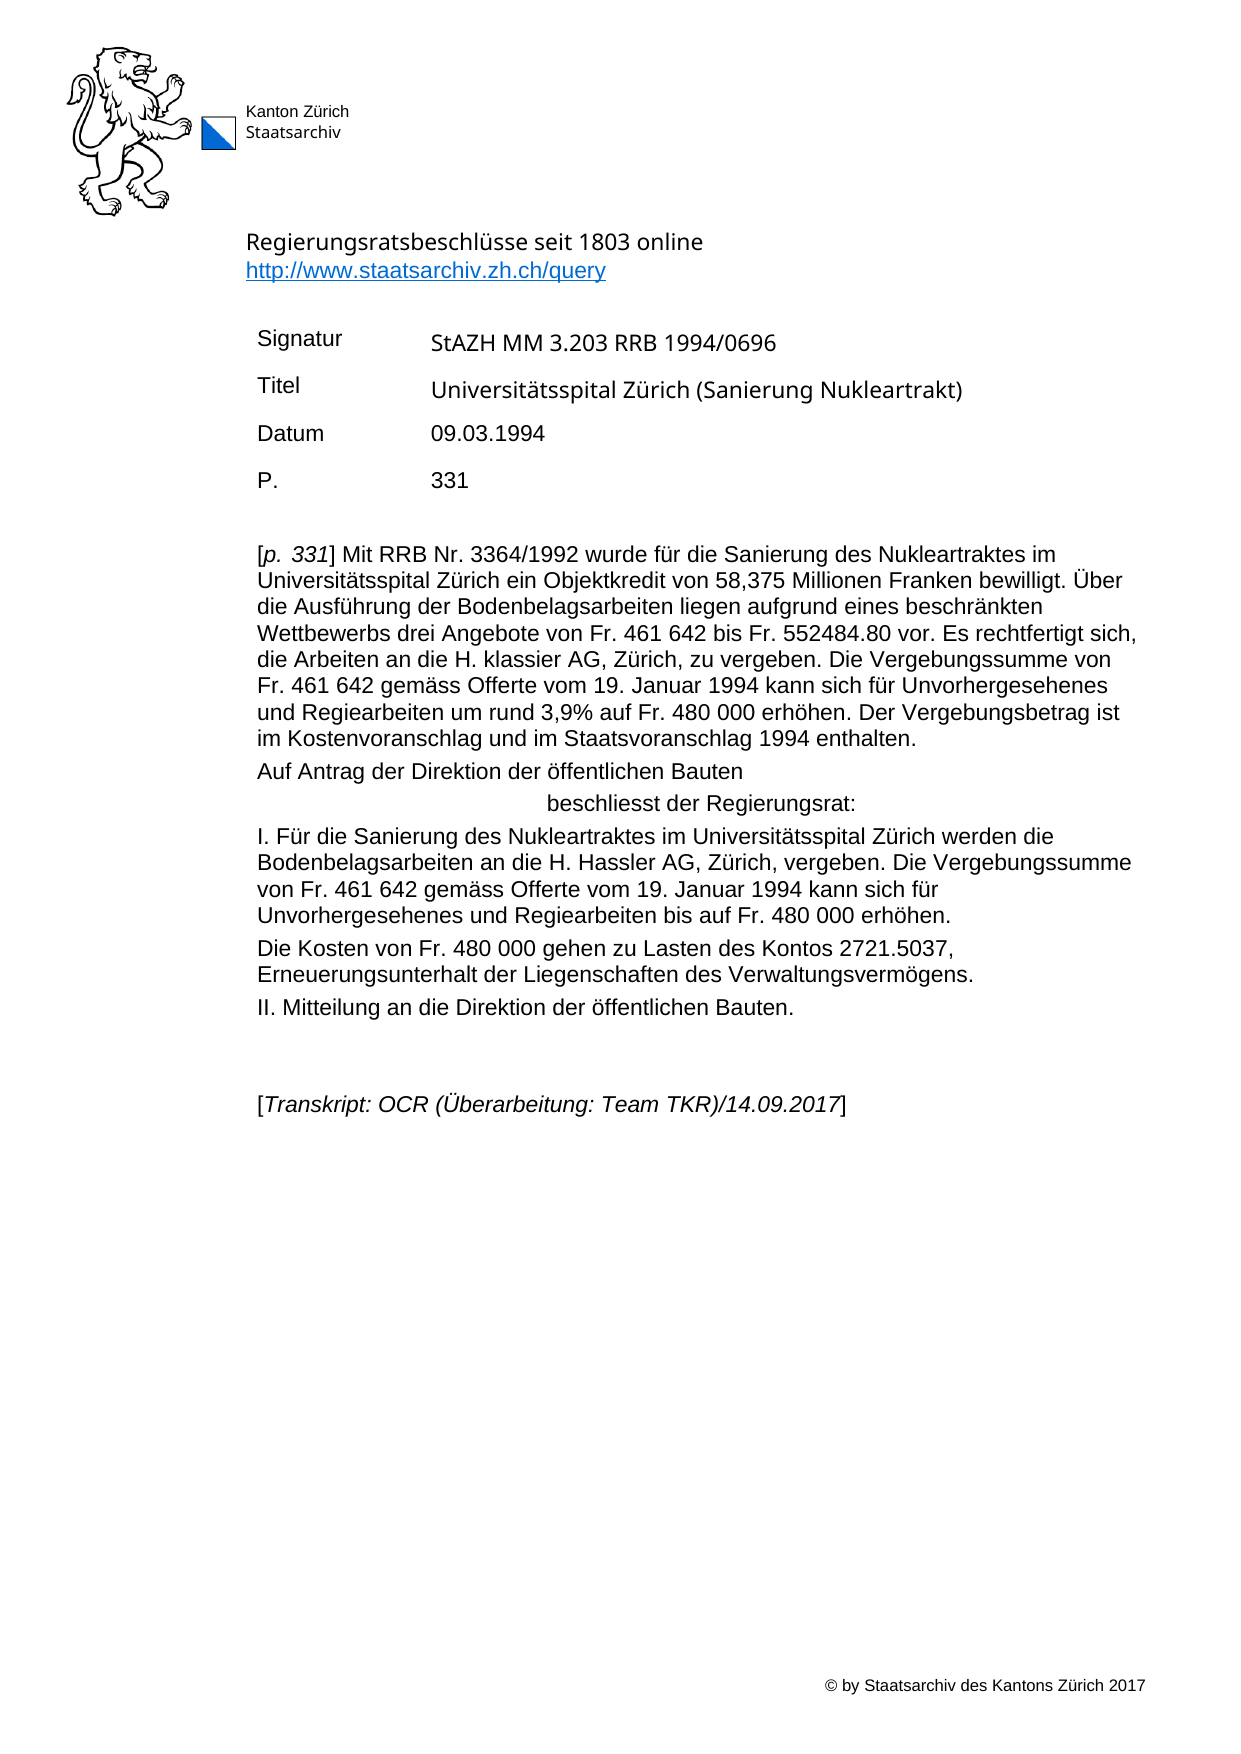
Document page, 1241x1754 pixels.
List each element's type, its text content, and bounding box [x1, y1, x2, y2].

text Die Kosten von Fr. 480 000 gehen zu Lasten des Kontos 2721.5037, Erneuerungsunterhalt der Liegenschaften des Verwaltungsvermögens. [257, 934, 1146, 987]
table_header StAZH MM 3.203 RRB 1994/0696 [419, 319, 1119, 366]
table_cell Datum [246, 414, 419, 461]
table_cell 09.03.1994 [419, 414, 1119, 461]
table_cell Universitätsspital Zürich (Sanierung Nukleartrakt) [419, 366, 1119, 413]
text beschliesst der Regierungsrat: [257, 790, 1146, 817]
text [p. 331] Mit RRB Nr. 3364/1992 wurde für die Sanierung des Nukleartraktes im Universitätsspital Zürich ein Objektkredit von 58,375 Millionen Franken bewilligt. Über die Ausführung der Bodenbelagsarbeiten liegen aufgrund eines beschränkten Wettbewerbs drei Angebote von Fr. 461 642 bis Fr. 552484.80 vor. Es rechtfertigt sich, die Arbeiten an die H. klassier AG, Zürich, zu vergeben. Die Vergebungssumme von Fr. 461 642 gemäss Offerte vom 19. Januar 1994 kann sich für Unvorhergesehenes und Regiearbeiten um rund 3,9% auf Fr. 480 000 erhöhen. Der Vergebungsbetrag ist im Kostenvoranschlag und im Staatsvoranschlag 1994 enthalten. [257, 541, 1146, 751]
text I. Für die Sanierung des Nukleartraktes im Universitätsspital Zürich werden die Bodenbelagsarbeiten an die H. Hassler AG, Zürich, vergeben. Die Vergebungssumme von Fr. 461 642 gemäss Offerte vom 19. Januar 1994 kann sich für Unvorhergesehenes und Regiearbeiten bis auf Fr. 480 000 erhöhen. [257, 823, 1146, 928]
text II. Mitteilung an die Direktion der öffentlichen Bauten. [257, 993, 1146, 1020]
table_cell P. [246, 461, 419, 508]
text [Transkript: OCR (Überarbeitung: Team TKR)/14.09.2017] [257, 1091, 1146, 1118]
text Auf Antrag der Direktion der öffentlichen Bauten [257, 758, 1146, 784]
table_cell 331 [419, 461, 1119, 508]
table_header Signatur [246, 319, 419, 366]
picture [59, 44, 196, 222]
picture [200, 115, 237, 151]
table_cell Titel [246, 366, 419, 413]
